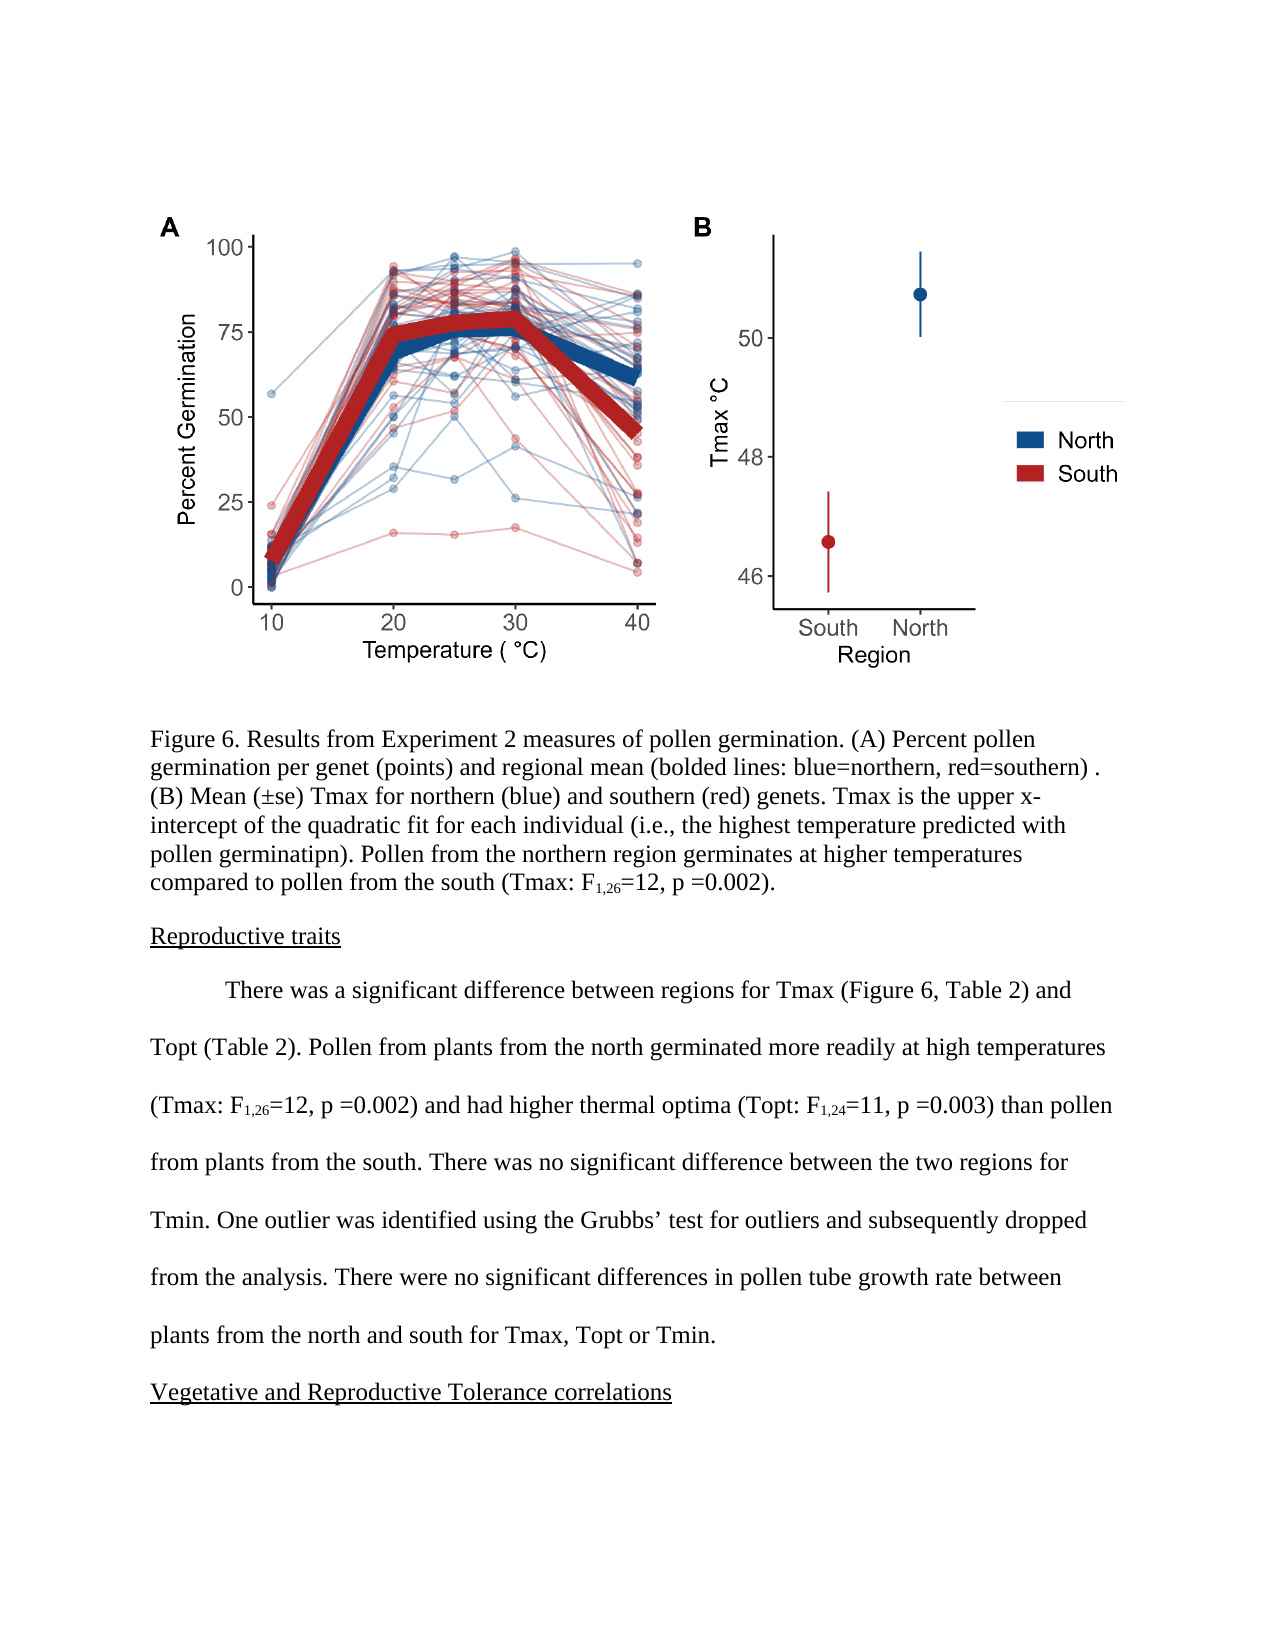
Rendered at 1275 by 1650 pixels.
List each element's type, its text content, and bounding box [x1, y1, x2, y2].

title Figure 6. Results from Experiment 2 measures of pollen germination. (A) Percent pollen germination per genet (points) and regional mean (bolded lines: blue=northern, red=southern) . (B) Mean (±se) Tmax for northern (blue) and southern (red) genets. Tmax is the upper x-intercept of the quadratic fit for each individual (i.e., the highest temperature predicted with pollen germinatipn). Pollen from the northern region germinates at higher temperatures compared to pollen from the south (Tmax: F1,26=12, p =0.002). [150, 724, 1125, 896]
text Vegetative and Reproductive Tolerance correlations [150, 1377, 1125, 1406]
picture [150, 207, 1125, 695]
text There was a significant difference between regions for Tmax (Figure 6, Table 2) and Topt (Table 2). Pollen from plants from the north germinated more readily at high temperatures (Tmax: F1,26=12, p =0.002) and had higher thermal optima (Topt: F1,24=11, p =0.003) than pollen from plants from the south. There was no significant difference between the two regions for Tmin. One outlier was identified using the Grubbs’ test for outliers and subsequently dropped from the analysis. There were no significant differences in pollen tube growth rate between plants from the north and south for Tmax, Topt or Tmin. [150, 975, 1125, 1349]
text Reproductive traits [150, 921, 1125, 950]
